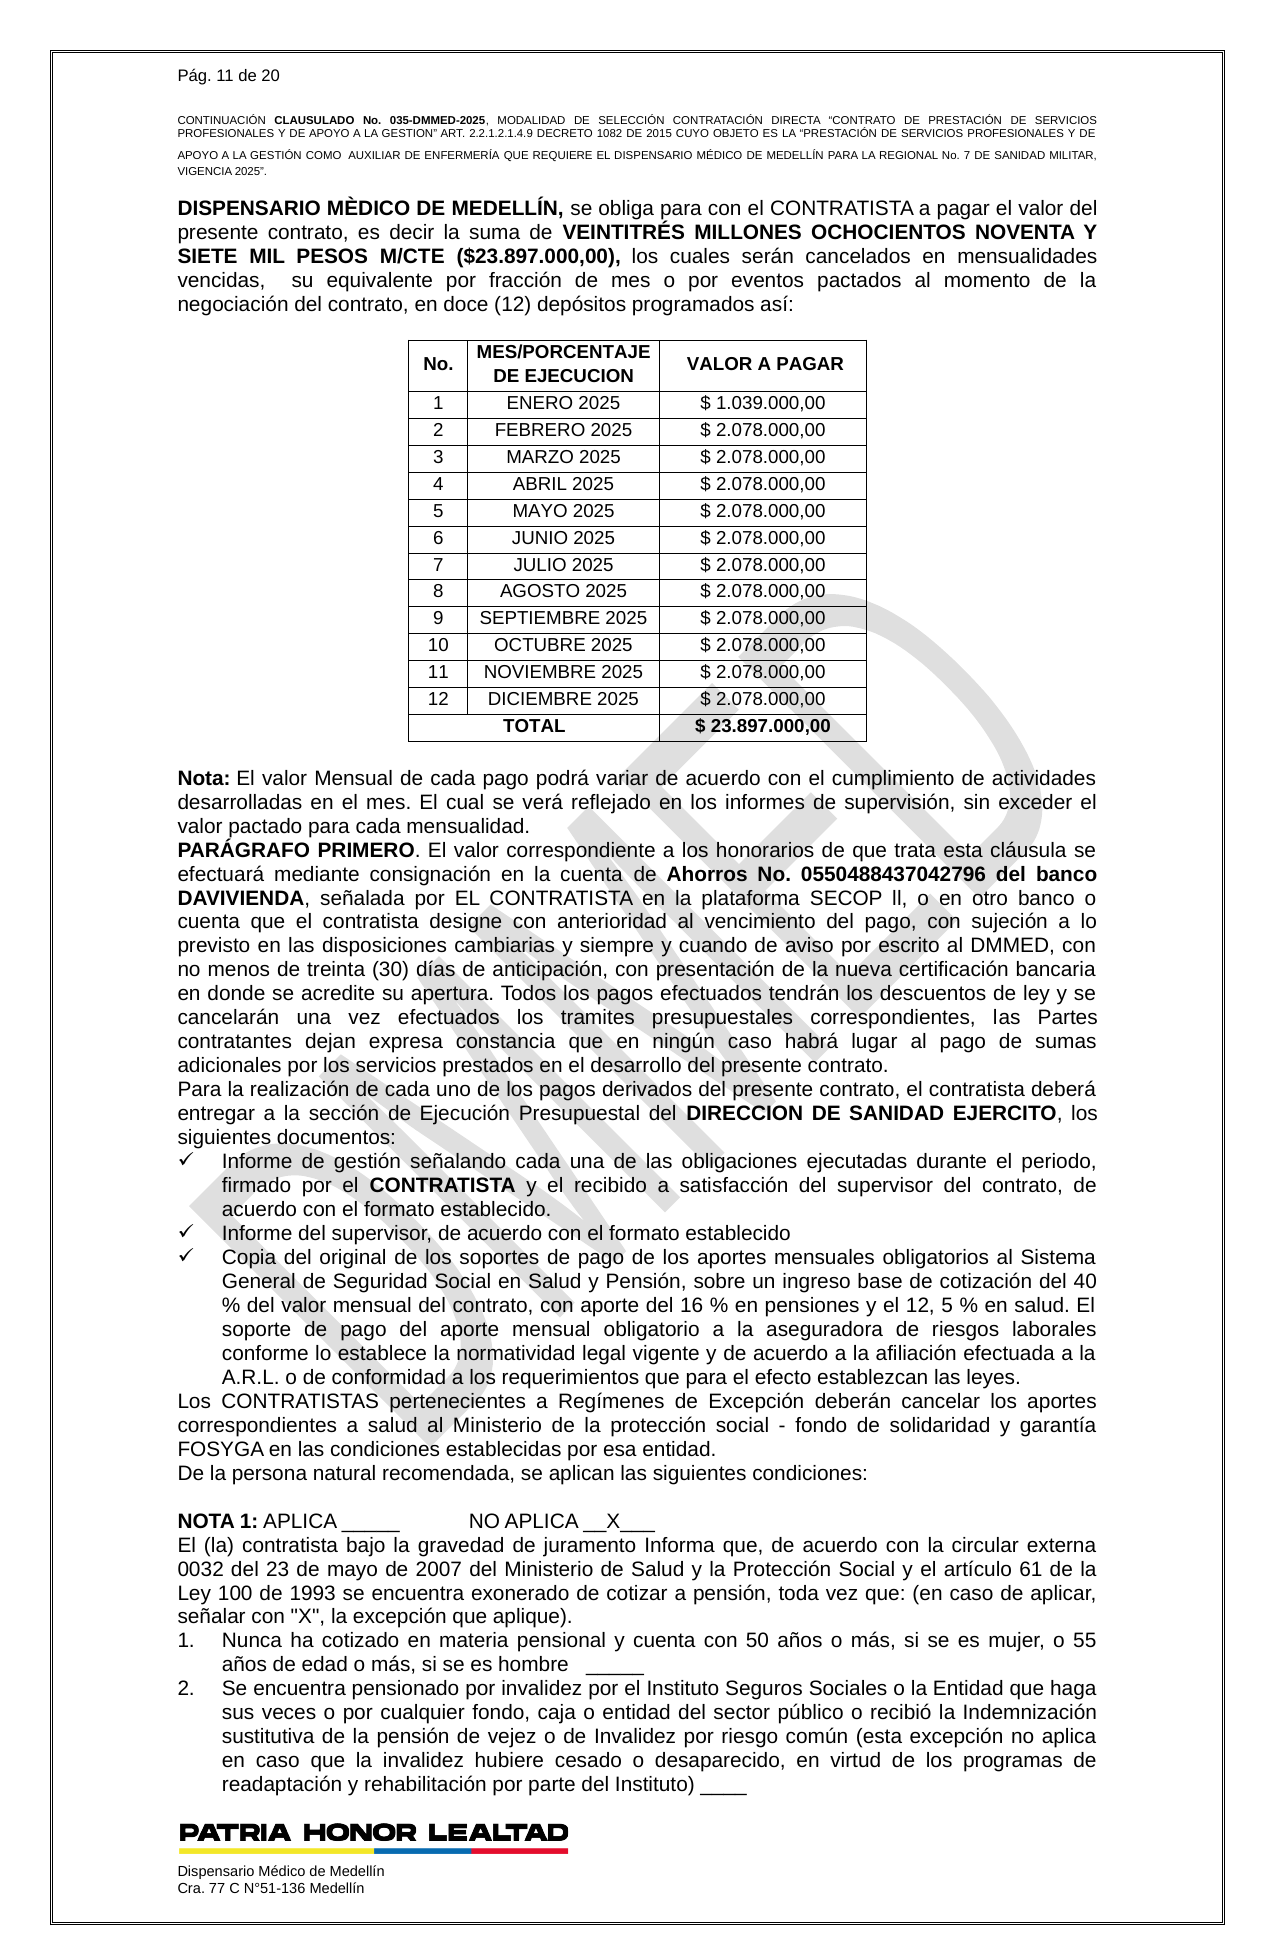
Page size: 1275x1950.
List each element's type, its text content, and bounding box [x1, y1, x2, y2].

picture [179, 1823, 569, 1854]
table_cell $ 23.897.000,00 [660, 715, 866, 741]
table_cell 11 [409, 661, 467, 687]
table_cell $ 2.078.000,00 [660, 446, 866, 472]
table_cell MARZO 2025 [468, 446, 659, 472]
table_cell $ 2.078.000,00 [660, 527, 866, 552]
table_cell SEPTIEMBRE 2025 [468, 607, 659, 633]
table_cell OCTUBRE 2025 [468, 634, 659, 660]
table_cell $ 2.078.000,00 [660, 419, 866, 445]
table_cell $ 2.078.000,00 [660, 661, 866, 687]
list Informe del supervisor, de acuerdo con el formato establecido [177, 1221, 1098, 1245]
table_cell $ 2.078.000,00 [660, 607, 866, 633]
text El (la) contratista bajo la gravedad de juramento Informa que, de acuerdo con la circular externa 0032 del 23 de mayo de 2007 del Ministerio de Salud y la Protección Social y el artículo 61 de la Ley 100 de 1993 se encuentra exonerado de cotizar a pensión, toda vez que: (en caso de aplicar, señalar con "X", la excepción que aplique). [177, 1532, 1098, 1628]
table_cell 6 [409, 527, 467, 552]
table_cell 10 [409, 634, 467, 660]
text NOTA 1: APLICA _____ NO APLICA __X___ [177, 1508, 1098, 1532]
text Los CONTRATISTAS pertenecientes a Regímenes de Excepción deberán cancelar los aportes correspondientes a salud al Ministerio de la protección social - fondo de solidaridad y garantía FOSYGA en las condiciones establecidas por esa entidad. [177, 1389, 1098, 1461]
table_cell 4 [409, 473, 467, 499]
table_cell ABRIL 2025 [468, 473, 659, 499]
table_cell FEBRERO 2025 [468, 419, 659, 445]
table_cell ENERO 2025 [468, 392, 659, 418]
table_cell 9 [409, 607, 467, 633]
table_cell TOTAL [409, 715, 659, 741]
table_header No. [409, 341, 467, 391]
list Nunca ha cotizado en materia pensional y cuenta con 50 años o más, si se es mujer, o 55 años de edad o más, si se es hombre _____ [177, 1628, 1098, 1676]
table_cell $ 2.078.000,00 [660, 634, 866, 660]
table_cell $ 2.078.000,00 [660, 554, 866, 579]
table_header VALOR A PAGAR [660, 341, 866, 391]
table_cell 5 [409, 500, 467, 526]
table_cell 12 [409, 688, 467, 714]
table_cell NOVIEMBRE 2025 [468, 661, 659, 687]
table_cell MAYO 2025 [468, 500, 659, 526]
table_cell $ 2.078.000,00 [660, 688, 866, 714]
text PARÁGRAFO PRIMERO. El valor correspondiente a los honorarios de que trata esta cláusula se efectuará mediante consignación en la cuenta de Ahorros No. 0550488437042796 del banco DAVIVIENDA, señalada por EL CONTRATISTA en la plataforma SECOP ll, o en otro banco o cuenta que el contratista designe con anterioridad al vencimiento del pago, con sujeción a lo previsto en las disposiciones cambiarias y siempre y cuando de aviso por escrito al DMMED, con no menos de treinta (30) días de anticipación, con presentación de la nueva certificación bancaria en donde se acredite su apertura. Todos los pagos efectuados tendrán los descuentos de ley y se cancelarán una vez efectuados los tramites presupuestales correspondientes, las Partes contratantes dejan expresa constancia que en ningún caso habrá lugar al pago de sumas adicionales por los servicios prestados en el desarrollo del presente contrato. [177, 837, 1098, 1077]
table_cell $ 2.078.000,00 [660, 580, 866, 606]
table_cell 7 [409, 554, 467, 579]
table_cell DICIEMBRE 2025 [468, 688, 659, 714]
list Se encuentra pensionado por invalidez por el Instituto Seguros Sociales o la Entidad que haga sus veces o por cualquier fondo, caja o entidad del sector público o recibió la Indemnización sustitutiva de la pensión de vejez o de Invalidez por riesgo común (esta excepción no aplica en caso que la invalidez hubiere cesado o desaparecido, en virtud de los programas de readaptación y rehabilitación por parte del Instituto) ____ [177, 1676, 1098, 1796]
table_cell 2 [409, 419, 467, 445]
text Nota: El valor Mensual de cada pago podrá variar de acuerdo con el cumplimiento de actividades desarrolladas en el mes. El cual se verá reflejado en los informes de supervisión, sin exceder el valor pactado para cada mensualidad. [177, 766, 1098, 837]
table_header MES/PORCENTAJE DE EJECUCION [468, 341, 659, 391]
table_cell $ 1.039.000,00 [660, 392, 866, 418]
table_cell JULIO 2025 [468, 554, 659, 579]
text Para la realización de cada uno de los pagos derivados del presente contrato, el contratista deberá entregar a la sección de Ejecución Presupuestal del DIRECCION DE SANIDAD EJERCITO, los siguientes documentos: [177, 1077, 1098, 1149]
table_cell 3 [409, 446, 467, 472]
table_cell $ 2.078.000,00 [660, 473, 866, 499]
table_cell $ 2.078.000,00 [660, 500, 866, 526]
list Copia del original de los soportes de pago de los aportes mensuales obligatorios al Sistema General de Seguridad Social en Salud y Pensión, sobre un ingreso base de cotización del 40 % del valor mensual del contrato, con aporte del 16 % en pensiones y el 12, 5 % en salud. El soporte de pago del aporte mensual obligatorio a la aseguradora de riesgos laborales conforme lo establece la normatividad legal vigente y de acuerdo a la afiliación efectuada a la A.R.L. o de conformidad a los requerimientos que para el efecto establezcan las leyes. [177, 1245, 1098, 1389]
table_cell 1 [409, 392, 467, 418]
table_cell 8 [409, 580, 467, 606]
table_cell AGOSTO 2025 [468, 580, 659, 606]
table_cell JUNIO 2025 [468, 527, 659, 552]
list Informe de gestión señalando cada una de las obligaciones ejecutadas durante el periodo, firmado por el CONTRATISTA y el recibido a satisfacción del supervisor del contrato, de acuerdo con el formato establecido. [177, 1149, 1098, 1221]
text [177, 196, 1098, 316]
text De la persona natural recomendada, se aplican las siguientes condiciones: [177, 1461, 1098, 1484]
